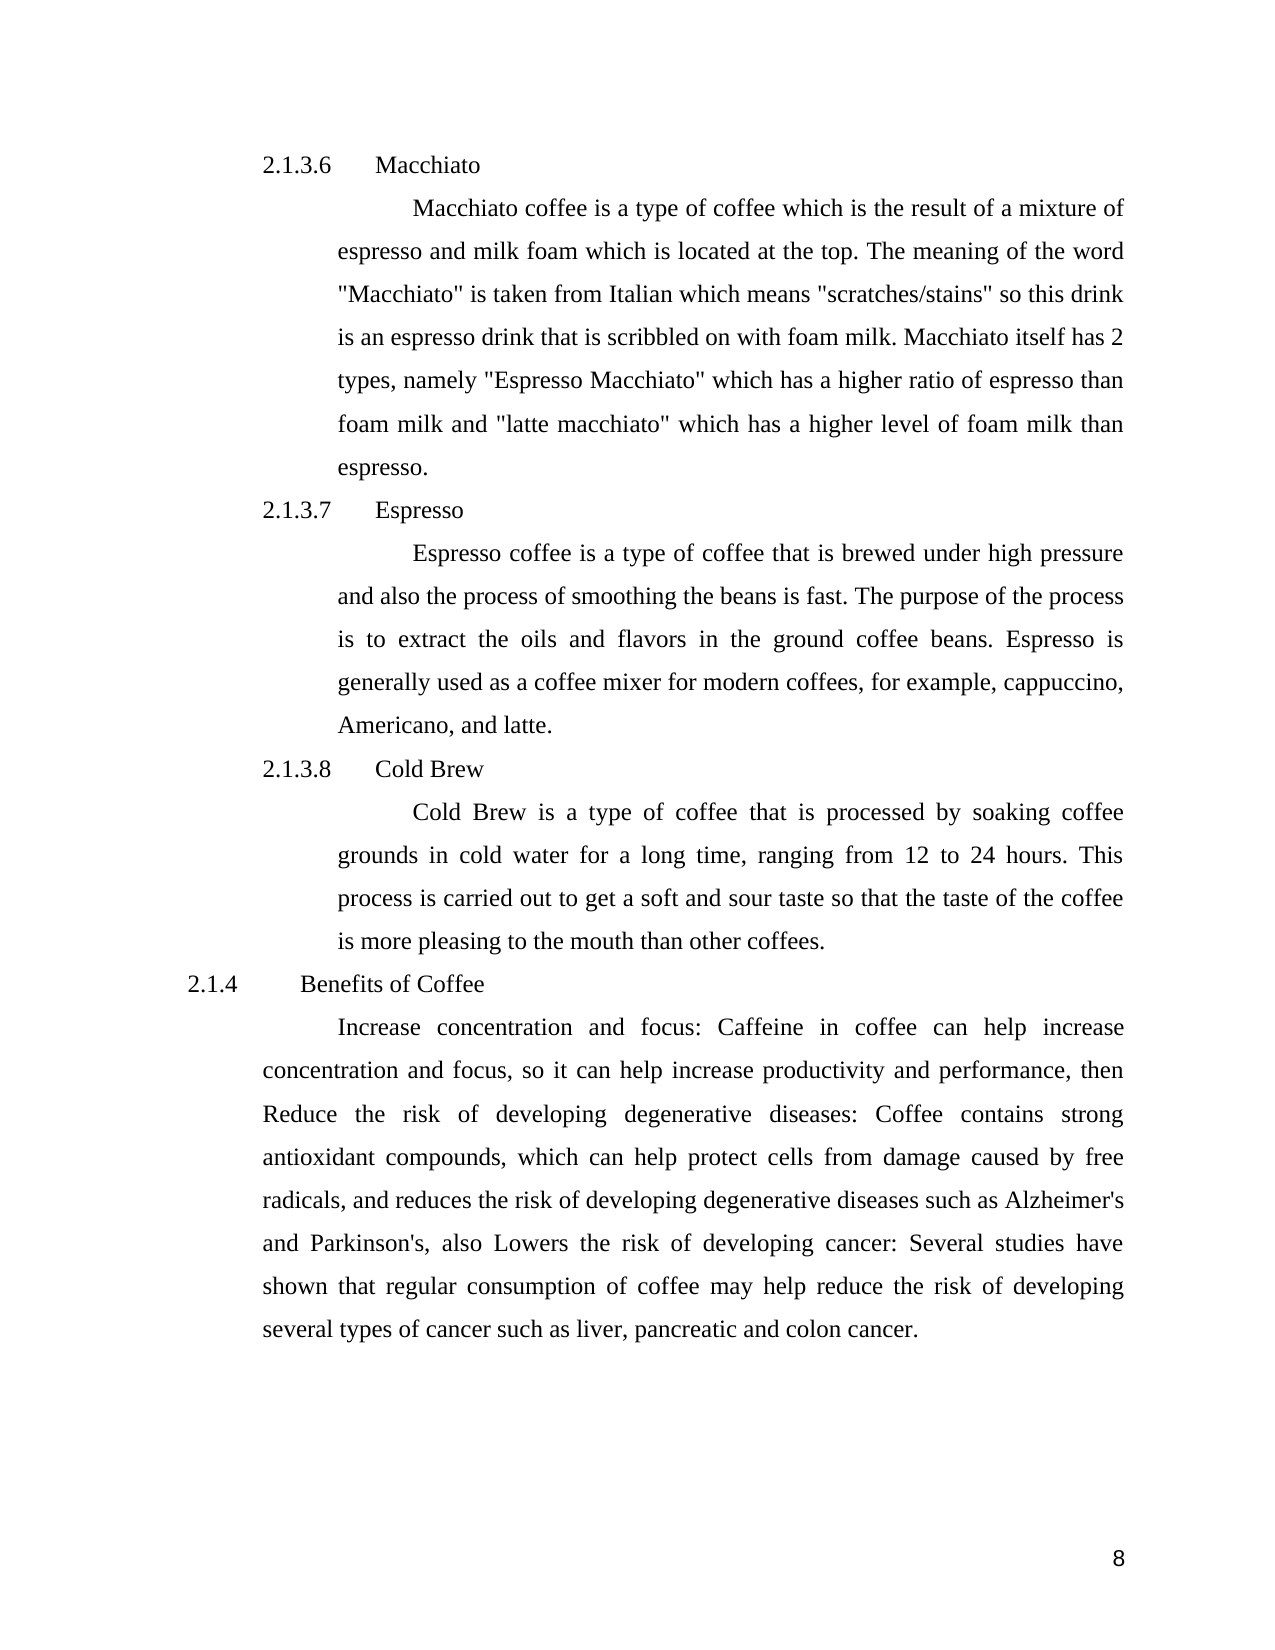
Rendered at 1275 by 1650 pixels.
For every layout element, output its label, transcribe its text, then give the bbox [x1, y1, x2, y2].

text Increase concentration and focus: Caffeine in coffee can help increase concentration and focus, so it can help increase productivity and performance, then Reduce the risk of developing degenerative diseases: Coffee contains strong antioxidant compounds, which can help protect cells from damage caused by free radicals, and reduces the risk of developing degenerative diseases such as Alzheimer's and Parkinson's, also Lowers the risk of developing cancer: Several studies have shown that regular consumption of coffee may help reduce the risk of developing several types of cancer such as liver, pancreatic and colon cancer. [262, 1012, 1125, 1343]
subtitle Benefits of Coffee [187, 969, 1125, 998]
subtitle Espresso [262, 495, 1125, 524]
subtitle Cold Brew [262, 754, 1125, 782]
text Macchiato coffee is a type of coffee which is the result of a mixture of espresso and milk foam which is located at the top. The meaning of the word "Macchiato" is taken from Italian which means "scratches/stains" so this drink is an espresso drink that is scribbled on with foam milk. Macchiato itself has 2 types, namely "Espresso Macchiato" which has a higher ratio of espresso than foam milk and "latte macchiato" which has a higher level of foam milk than espresso. [337, 193, 1125, 481]
subtitle Macchiato [262, 150, 1125, 179]
text Espresso coffee is a type of coffee that is brewed under high pressure and also the process of smoothing the beans is fast. The purpose of the process is to extract the oils and flavors in the ground coffee beans. Espresso is generally used as a coffee mixer for modern coffees, for example, cappuccino, Americano, and latte. [337, 538, 1125, 739]
text Cold Brew is a type of coffee that is processed by soaking coffee grounds in cold water for a long time, ranging from 12 to 24 hours. This process is carried out to get a soft and sour taste so that the taste of the coffee is more pleasing to the mouth than other coffees. [337, 797, 1125, 955]
